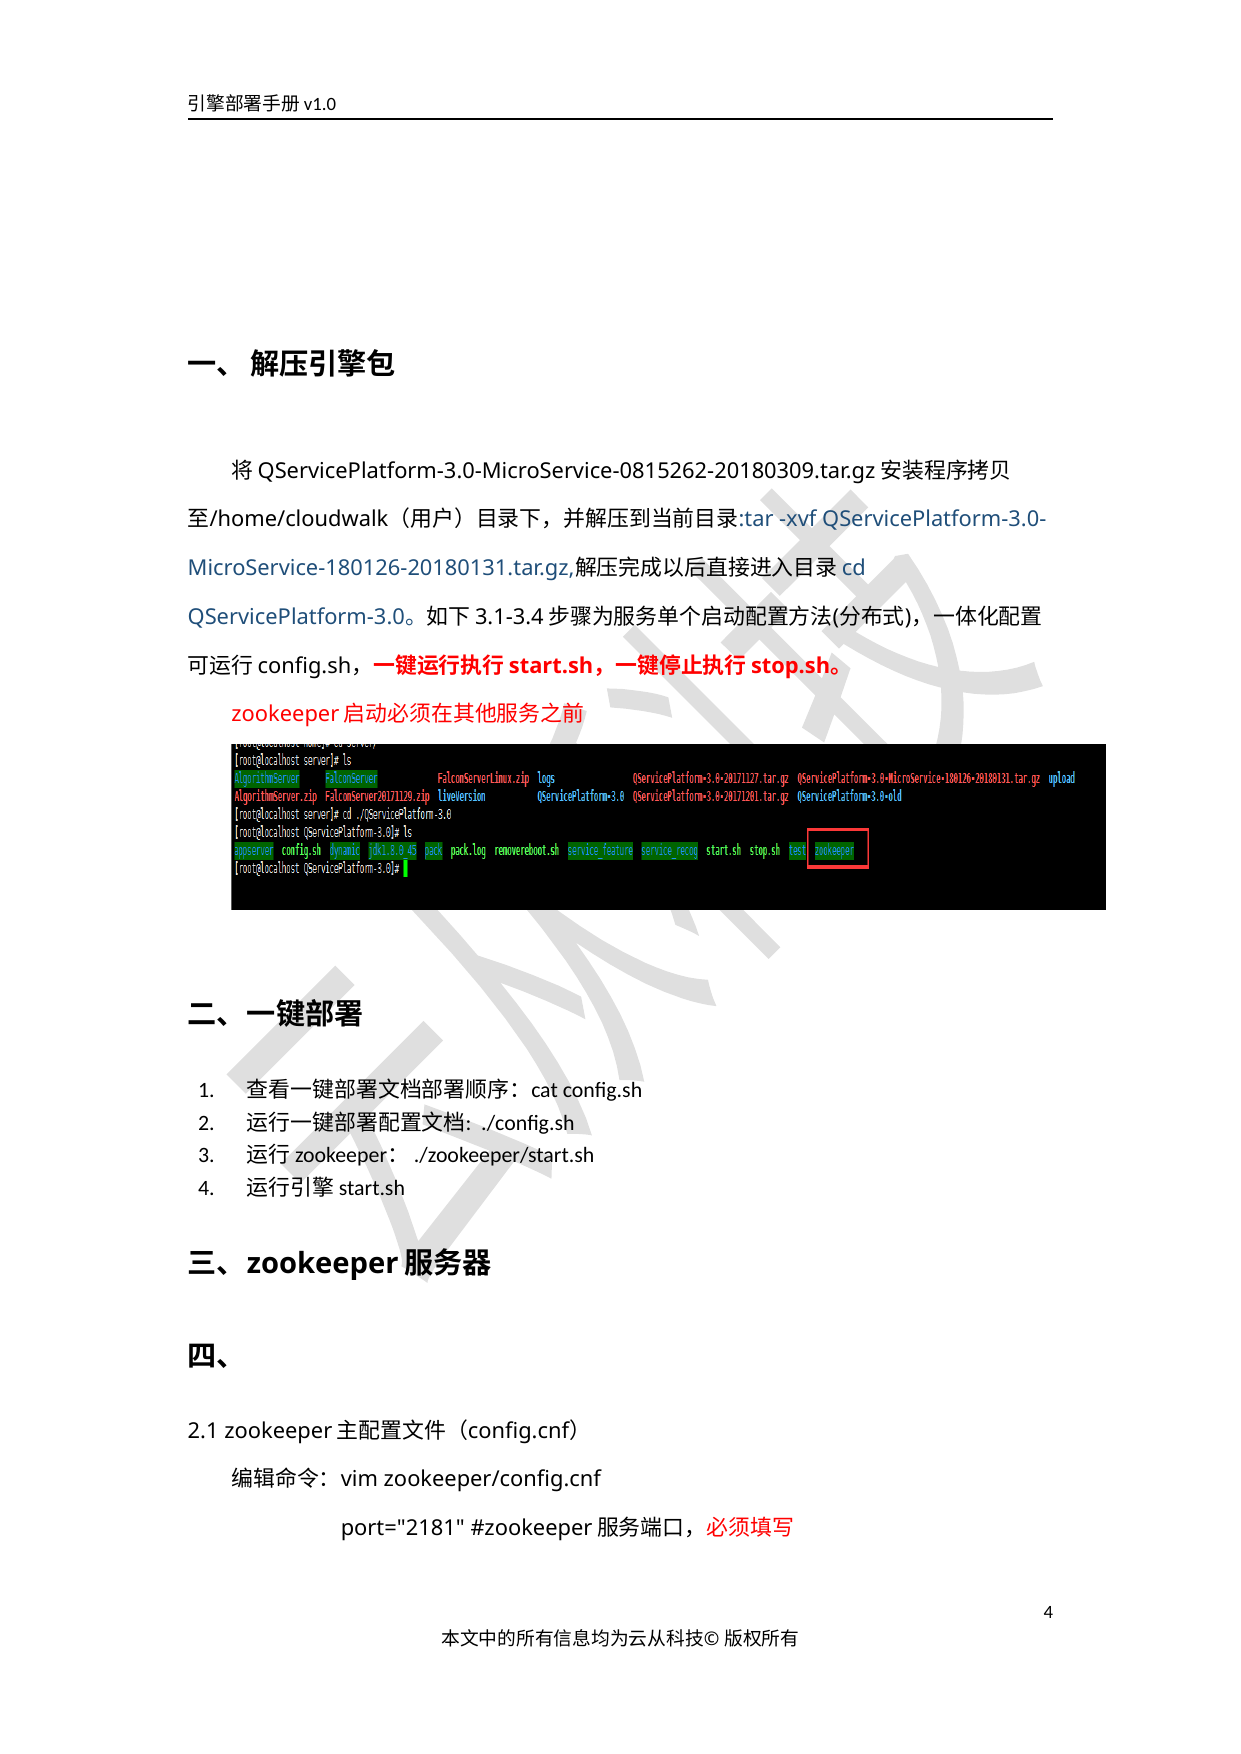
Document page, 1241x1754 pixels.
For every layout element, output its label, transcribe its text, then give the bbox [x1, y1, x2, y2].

list 查看一键部署文档部署顺序：cat config.sh [198, 1072, 1053, 1104]
picture [231, 744, 1106, 910]
text 2.1 zookeeper主配置文件（config.cnf） [187, 1413, 1053, 1445]
text 将QServicePlatform-3.0-MicroService-0815262-20180309.tar.gz安装程序拷贝至/home/cloudwalk（用户）目录下，并解压到当前目录:tar -xvf QServicePlatform-3.0-MicroService-180126-20180131.tar.gz,解压完成以后直接进入目录cd QServicePlatform-3.0。如下3.1-3.4步骤为服务单个启动配置方法(分布式)，一体化配置可运行config.sh，一键运行执行start.sh，一键停止执行stop.sh。 [187, 452, 1053, 680]
list 运行引擎start.sh [198, 1169, 1053, 1202]
subtitle zookeeper服务器 [187, 1229, 1053, 1294]
list 运行zookeeper： ./zookeeper/start.sh [198, 1137, 1053, 1169]
list 运行一键部署配置文档: ./config.sh [198, 1104, 1053, 1137]
text 编辑命令：vim zookeeper/config.cnf [231, 1461, 1053, 1494]
text port="2181" #zookeeper服务端口，必须填写 [231, 1509, 1053, 1542]
text zookeeper启动必须在其他服务之前 [187, 696, 1053, 728]
subtitle 一键部署 [187, 979, 1053, 1044]
subtitle 解压引擎包 [187, 329, 1053, 394]
